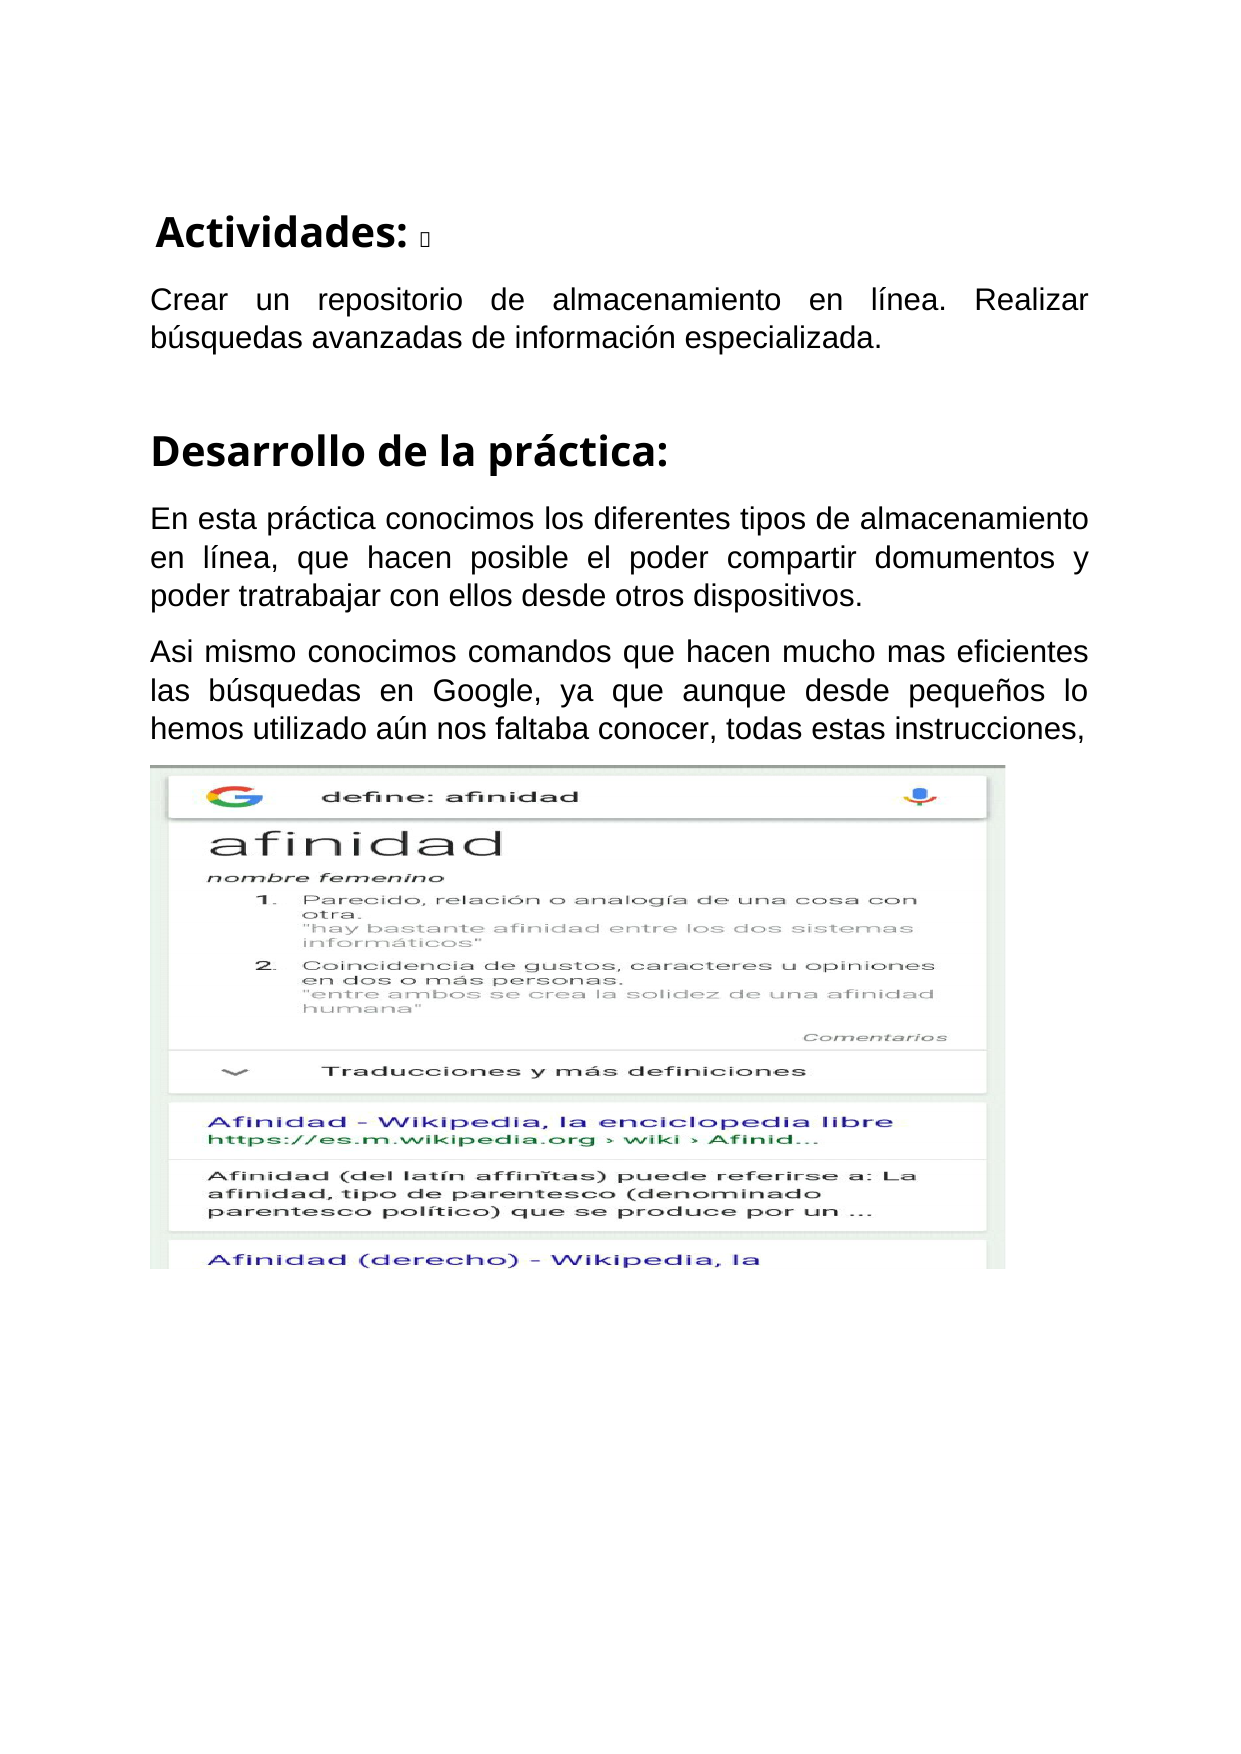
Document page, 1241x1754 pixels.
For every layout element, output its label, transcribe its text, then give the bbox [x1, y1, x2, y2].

list Asi mismo conocimos comandos que hacen mucho mas eficientes las búsquedas en Google, ya que aunque desde pequeños lo hemos utilizado aún nos faltaba conocer, todas estas instrucciones, [150, 633, 1090, 746]
list Actividades:  [150, 203, 1090, 259]
picture [150, 765, 1006, 1269]
list En esta práctica conocimos los diferentes tipos de almacenamiento en línea, que hacen posible el poder compartir domumentos y poder tratrabajar con ellos desde otros dispositivos. [150, 500, 1090, 613]
list Desarrollo de la práctica: [150, 422, 1090, 479]
list Crear un repositorio de almacenamiento en línea. Realizar búsquedas avanzadas de información especializada. [150, 281, 1090, 355]
